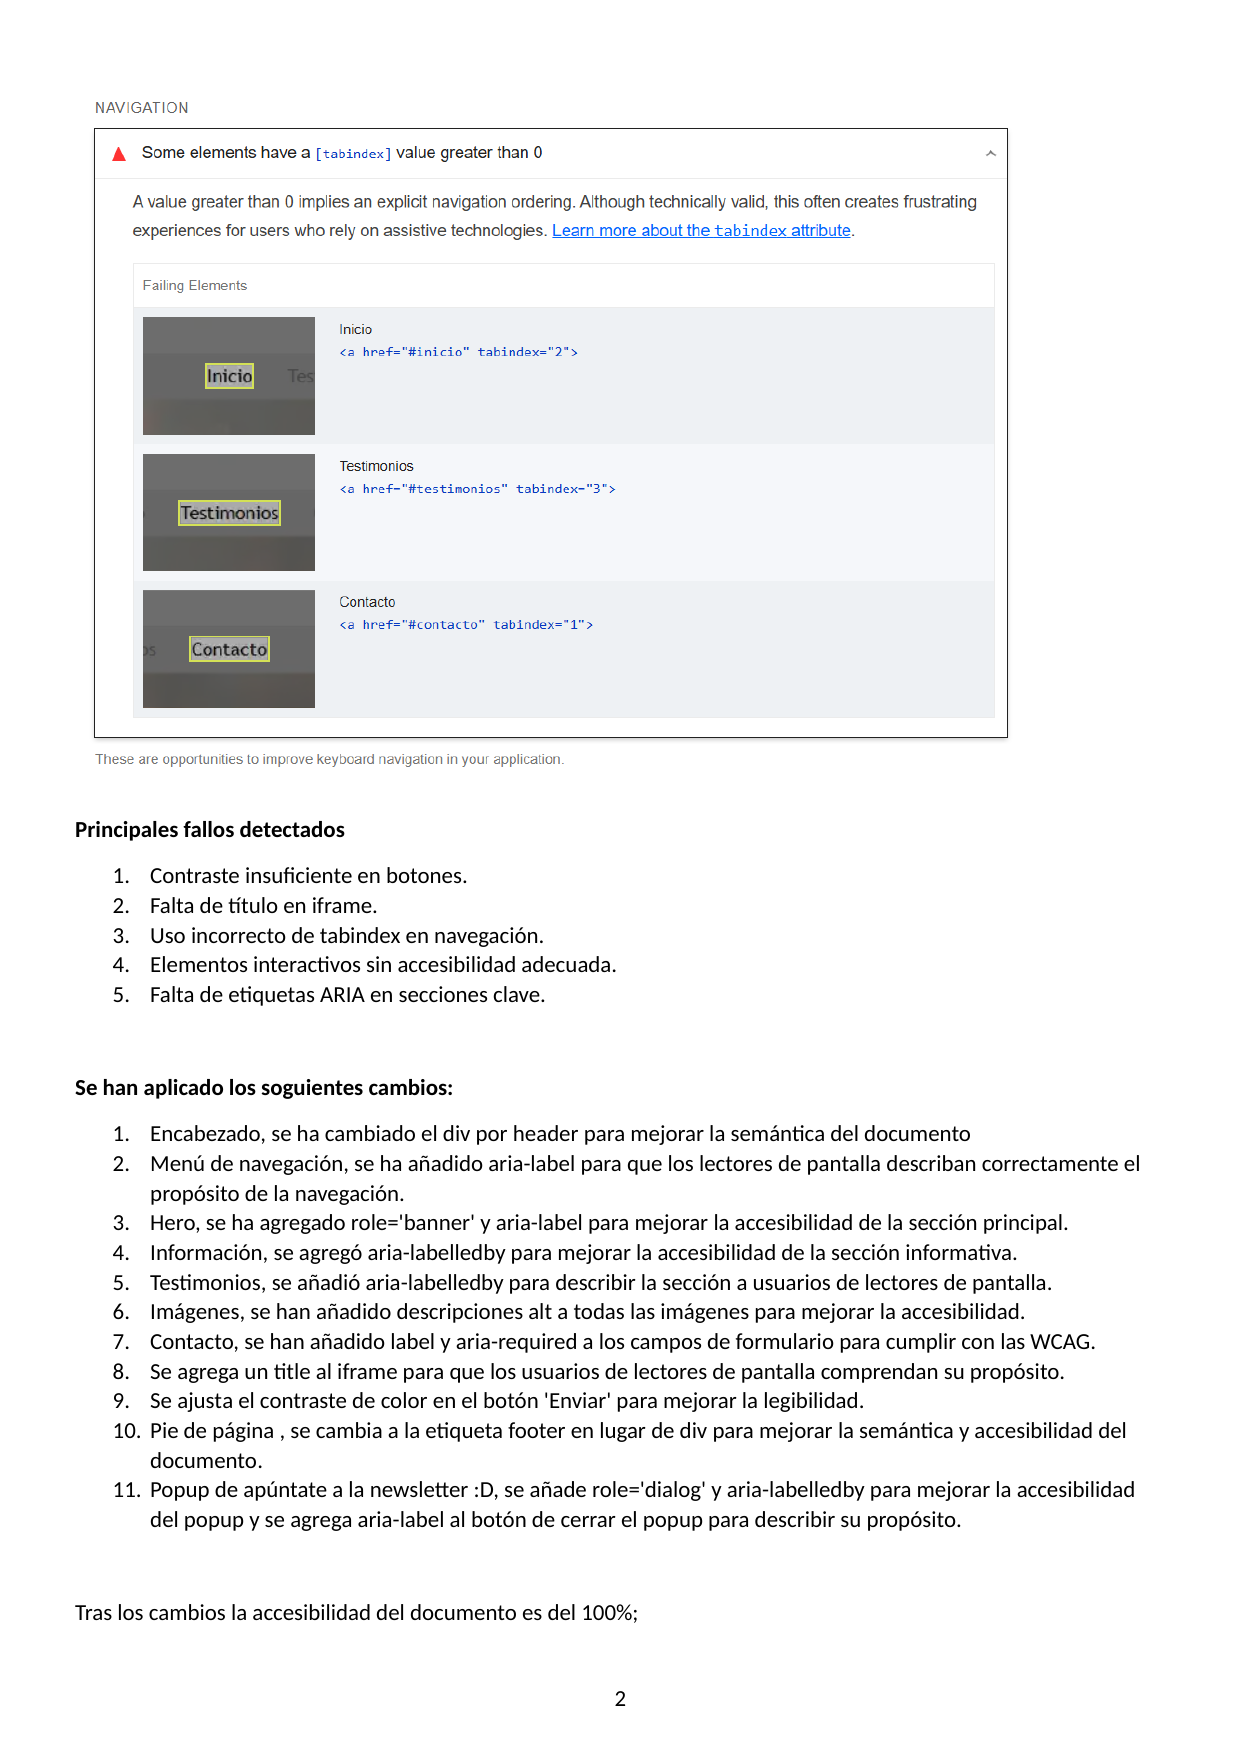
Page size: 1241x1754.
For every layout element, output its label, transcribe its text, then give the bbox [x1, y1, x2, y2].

text Tras los cambios la accesibilidad del documento es del 100%; [75, 1598, 1165, 1626]
list Se agrega un title al iframe para que los usuarios de lectores de pantalla comprendan su propósito. [112, 1357, 1165, 1385]
list Menú de navegación, se ha añadido aria-label para que los lectores de pantalla describan correctamente el propósito de la navegación. [112, 1149, 1165, 1207]
list Popup de apúntate a la newsletter :D, se añade role='dialog' y aria-labelledby para mejorar la accesibilidad del popup y se agrega aria-label al botón de cerrar el popup para describir su propósito. [112, 1476, 1165, 1533]
list Imágenes, se han añadido descripciones alt a todas las imágenes para mejorar la accesibilidad. [112, 1297, 1165, 1326]
list Testimonios, se añadió aria-labelledby para describir la sección a usuarios de lectores de pantalla. [112, 1268, 1165, 1296]
list Contraste insuficiente en botones. [112, 862, 1165, 889]
list Se ajusta el contraste de color en el botón 'Enviar' para mejorar la legibilidad. [112, 1387, 1165, 1414]
list Uso incorrecto de tabindex en navegación. [112, 921, 1165, 949]
list Hero, se ha agregado role='banner' y aria-label para mejorar la accesibilidad de la sección principal. [112, 1208, 1165, 1236]
list Información, se agregó aria-labelledby para mejorar la accesibilidad de la sección informativa. [112, 1238, 1165, 1266]
list Elementos interactivos sin accesibilidad adecuada. [112, 951, 1165, 979]
list Pie de página , se cambia a la etiqueta footer en lugar de div para mejorar la semántica y accesibilidad del documento. [112, 1416, 1165, 1474]
picture [75, 75, 1043, 797]
list Contacto, se han añadido label y aria-required a los campos de formulario para cumplir con las WCAG. [112, 1327, 1165, 1355]
list Falta de título en iframe. [112, 891, 1165, 919]
text Se han aplicado los soguientes cambios: [75, 1073, 1165, 1101]
list Encabezado, se ha cambiado el div por header para mejorar la semántica del documento [112, 1119, 1165, 1147]
text Principales fallos detectados [75, 815, 1165, 843]
list Falta de etiquetas ARIA en secciones clave. [112, 980, 1165, 1008]
